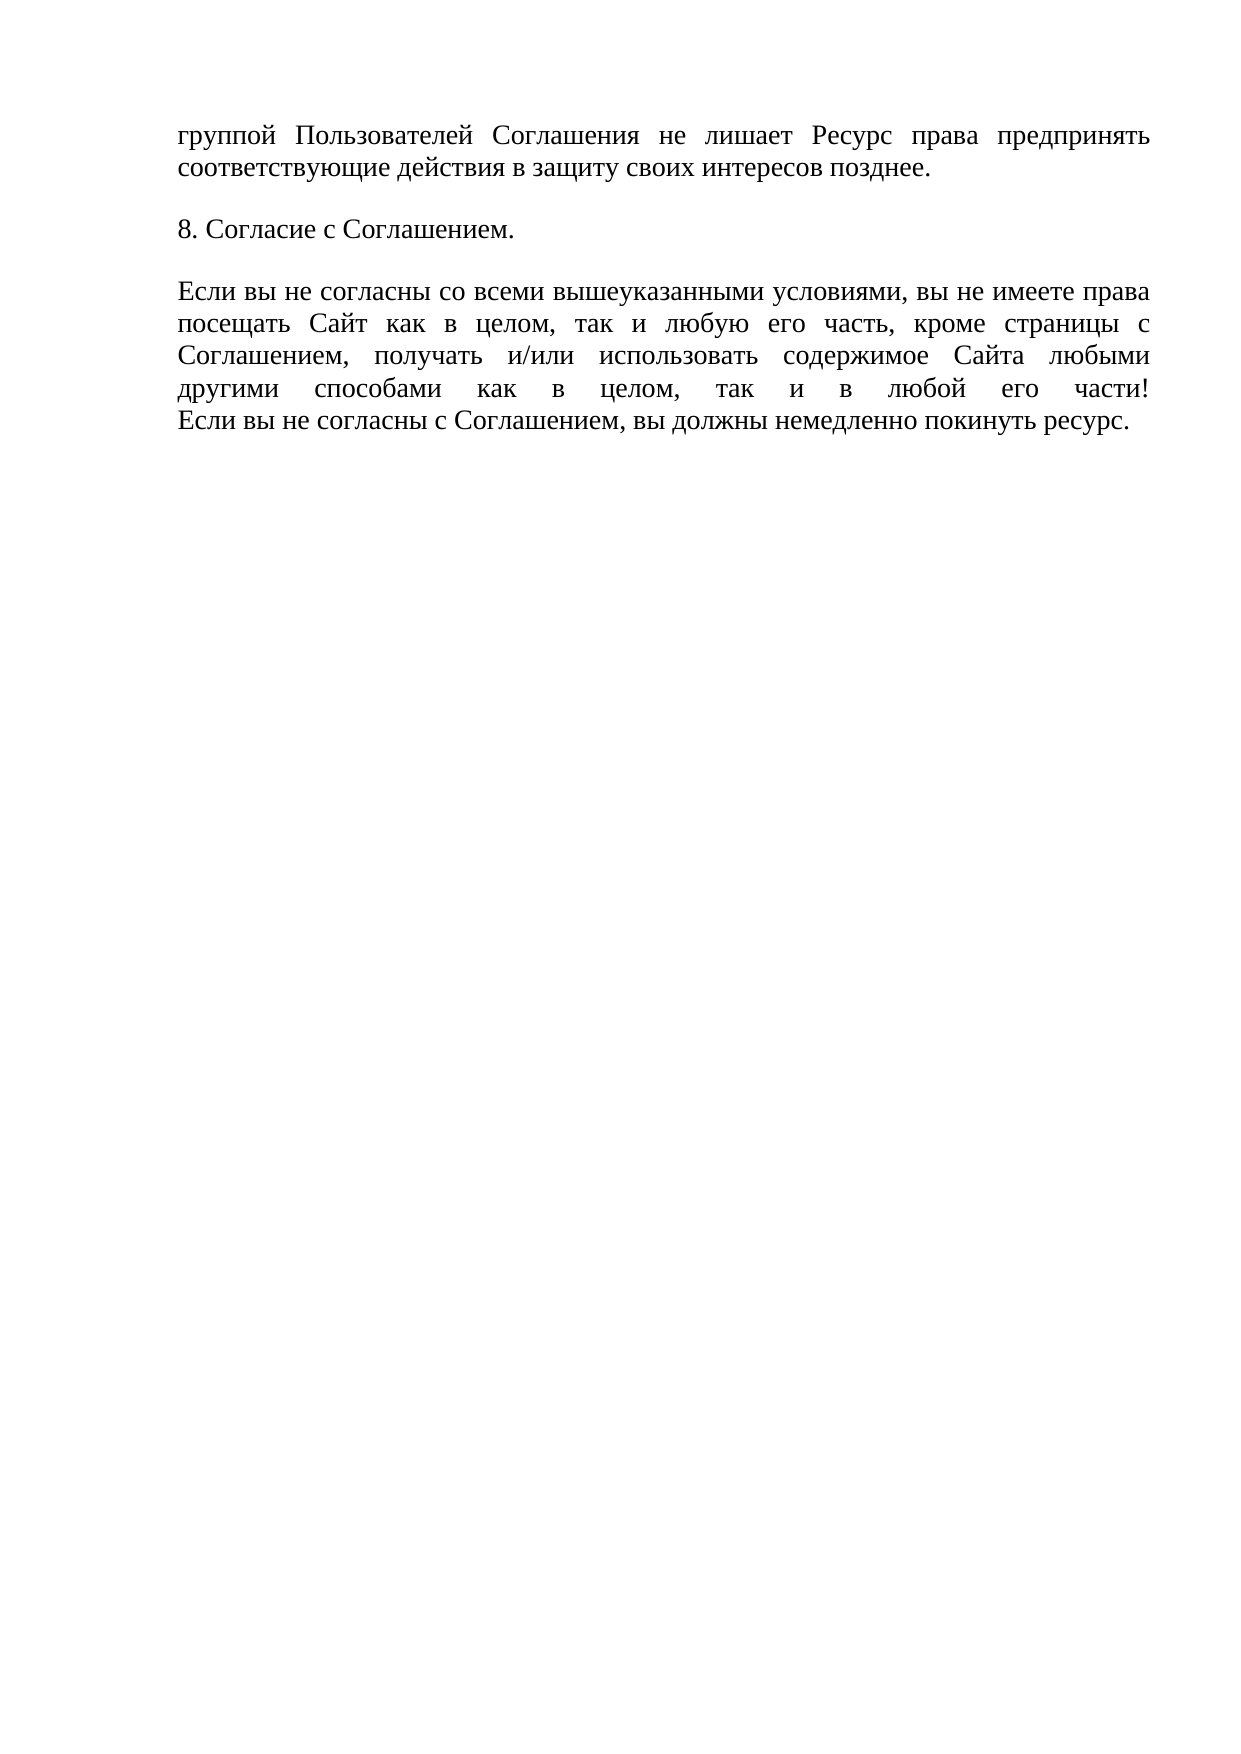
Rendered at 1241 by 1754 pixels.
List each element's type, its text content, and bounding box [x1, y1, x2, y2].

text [177, 118, 1152, 183]
text Если вы не согласны со всеми вышеуказанными условиями, вы не имеете права посещать Сайт как в целом, так и любую его часть, кроме страницы с Соглашением, получать и/или использовать содержимое Сайта любыми другими способами как в целом, так и в любой его части! Если вы не согласны с Соглашением, вы должны немедленно покинуть ресурс. [177, 274, 1152, 436]
text 8. Согласие с Соглашением. [177, 212, 1152, 244]
